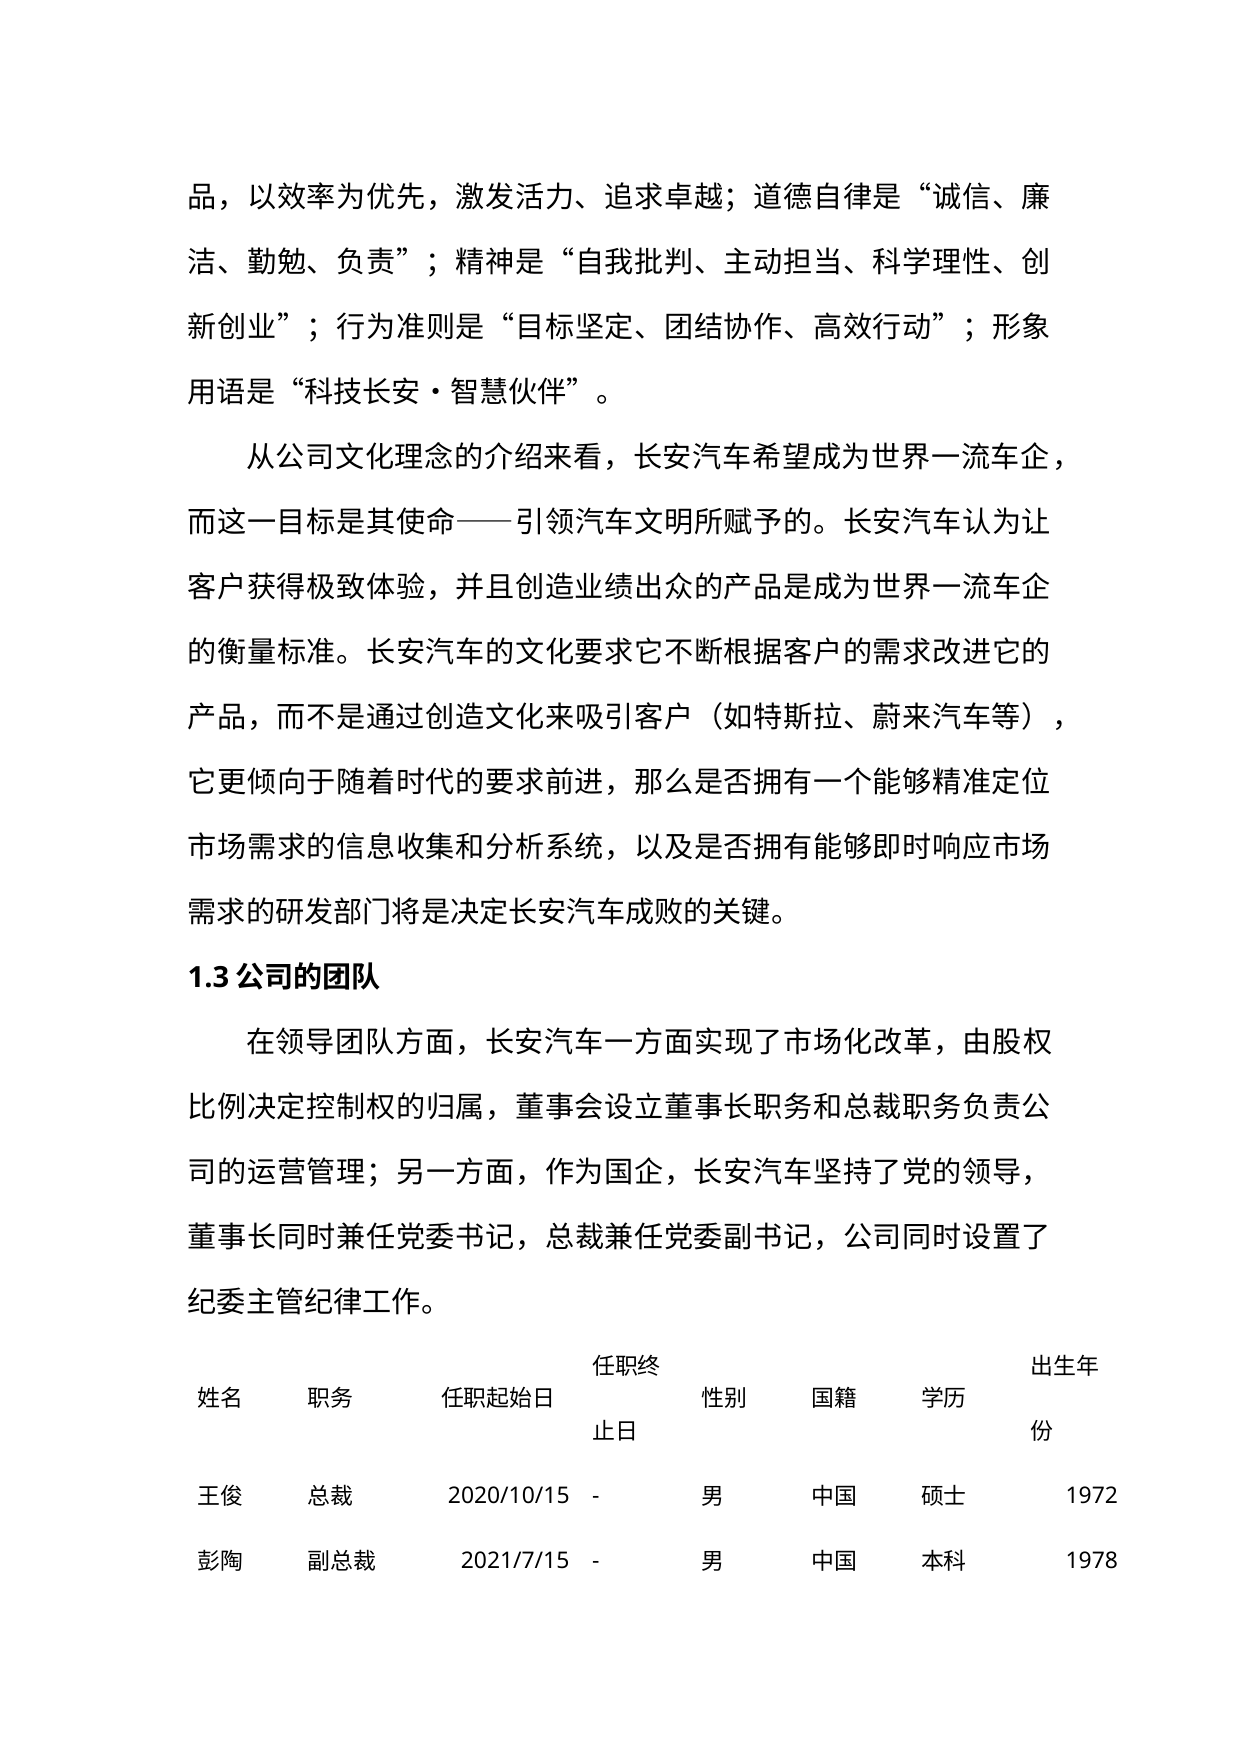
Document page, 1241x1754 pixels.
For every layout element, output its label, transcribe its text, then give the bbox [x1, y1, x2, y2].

text 1.3公司的团队 [187, 942, 1053, 1007]
table_header 任职起始日 [430, 1332, 581, 1462]
text 在领导团队方面，长安汽车一方面实现了市场化改革，由股权比例决定控制权的归属，董事会设立董事长职务和总裁职务负责公司的运营管理；另一方面，作为国企，长安汽车坚持了党的领导，董事长同时兼任党委书记，总裁兼任党委副书记，公司同时设置了纪委主管纪律工作。 [187, 1007, 1053, 1332]
table_header 学历 [910, 1332, 1019, 1462]
table_cell 1972 [1019, 1462, 1129, 1527]
table_header 职务 [296, 1332, 429, 1462]
table_cell 男 [690, 1527, 800, 1592]
table_cell 中国 [800, 1462, 909, 1527]
table_header 姓名 [186, 1332, 296, 1462]
table_cell 2021/7/15 [430, 1527, 581, 1592]
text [187, 162, 1053, 422]
table_cell 彭陶 [186, 1527, 296, 1592]
table_cell 男 [690, 1462, 800, 1527]
table_header 任职终止日 [581, 1332, 690, 1462]
table_cell 1978 [1019, 1527, 1129, 1592]
table_header 出生年份 [1019, 1332, 1129, 1462]
table_cell 本科 [910, 1527, 1019, 1592]
table_cell 副总裁 [296, 1527, 429, 1592]
table_cell 总裁 [296, 1462, 429, 1527]
table_cell 中国 [800, 1527, 909, 1592]
table_cell - [581, 1462, 690, 1527]
table_header 性别 [690, 1332, 800, 1462]
text 从公司文化理念的介绍来看，长安汽车希望成为世界一流车企，而这一目标是其使命——引领汽车文明所赋予的。长安汽车认为让客户获得极致体验，并且创造业绩出众的产品是成为世界一流车企的衡量标准。长安汽车的文化要求它不断根据客户的需求改进它的产品，而不是通过创造文化来吸引客户（如特斯拉、蔚来汽车等），它更倾向于随着时代的要求前进，那么是否拥有一个能够精准定位市场需求的信息收集和分析系统，以及是否拥有能够即时响应市场需求的研发部门将是决定长安汽车成败的关键。 [187, 422, 1053, 942]
table_header 国籍 [800, 1332, 909, 1462]
table_cell - [581, 1527, 690, 1592]
table_cell 王俊 [186, 1462, 296, 1527]
table_cell 2020/10/15 [430, 1462, 581, 1527]
table_cell 硕士 [910, 1462, 1019, 1527]
